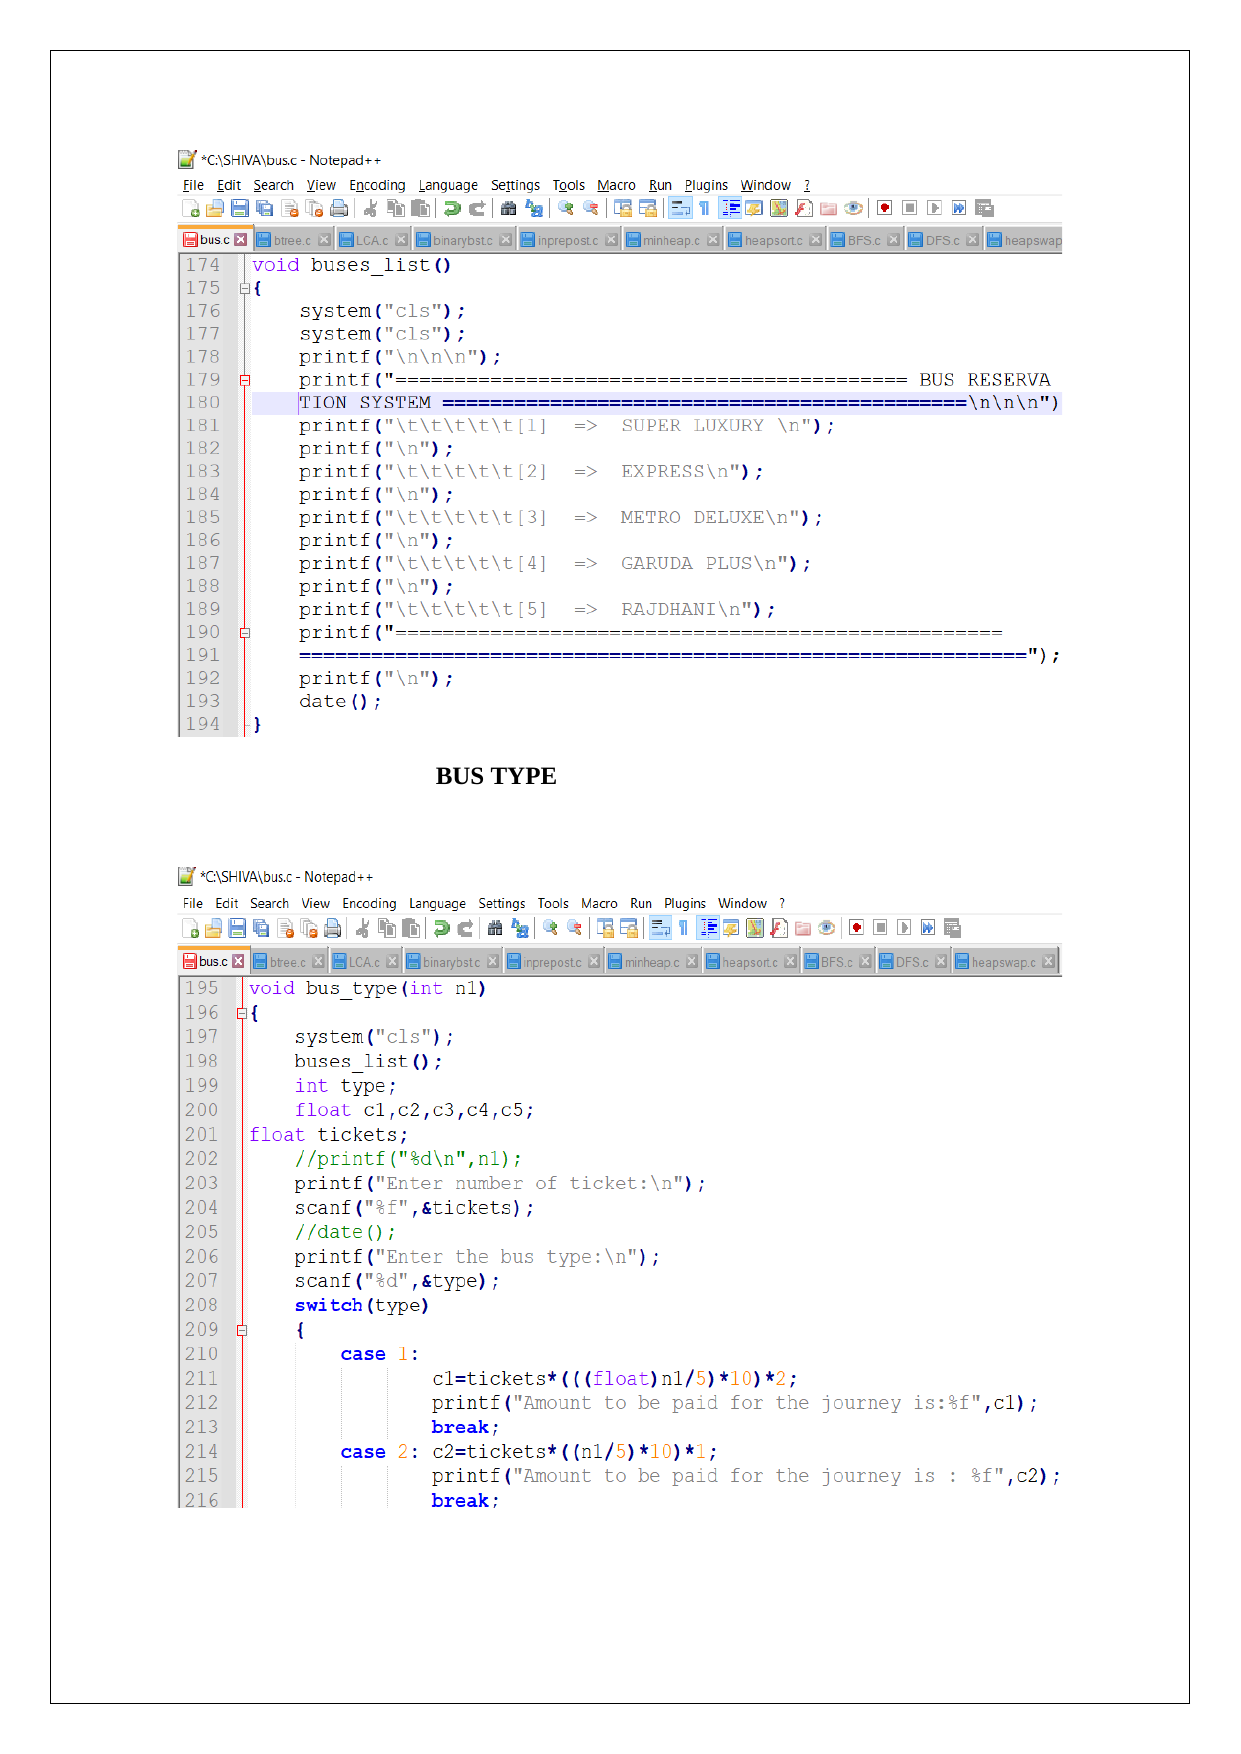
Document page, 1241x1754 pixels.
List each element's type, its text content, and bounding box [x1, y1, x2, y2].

picture [177, 867, 1063, 1508]
text BUS TYPE [177, 761, 1122, 789]
picture [177, 147, 1063, 737]
